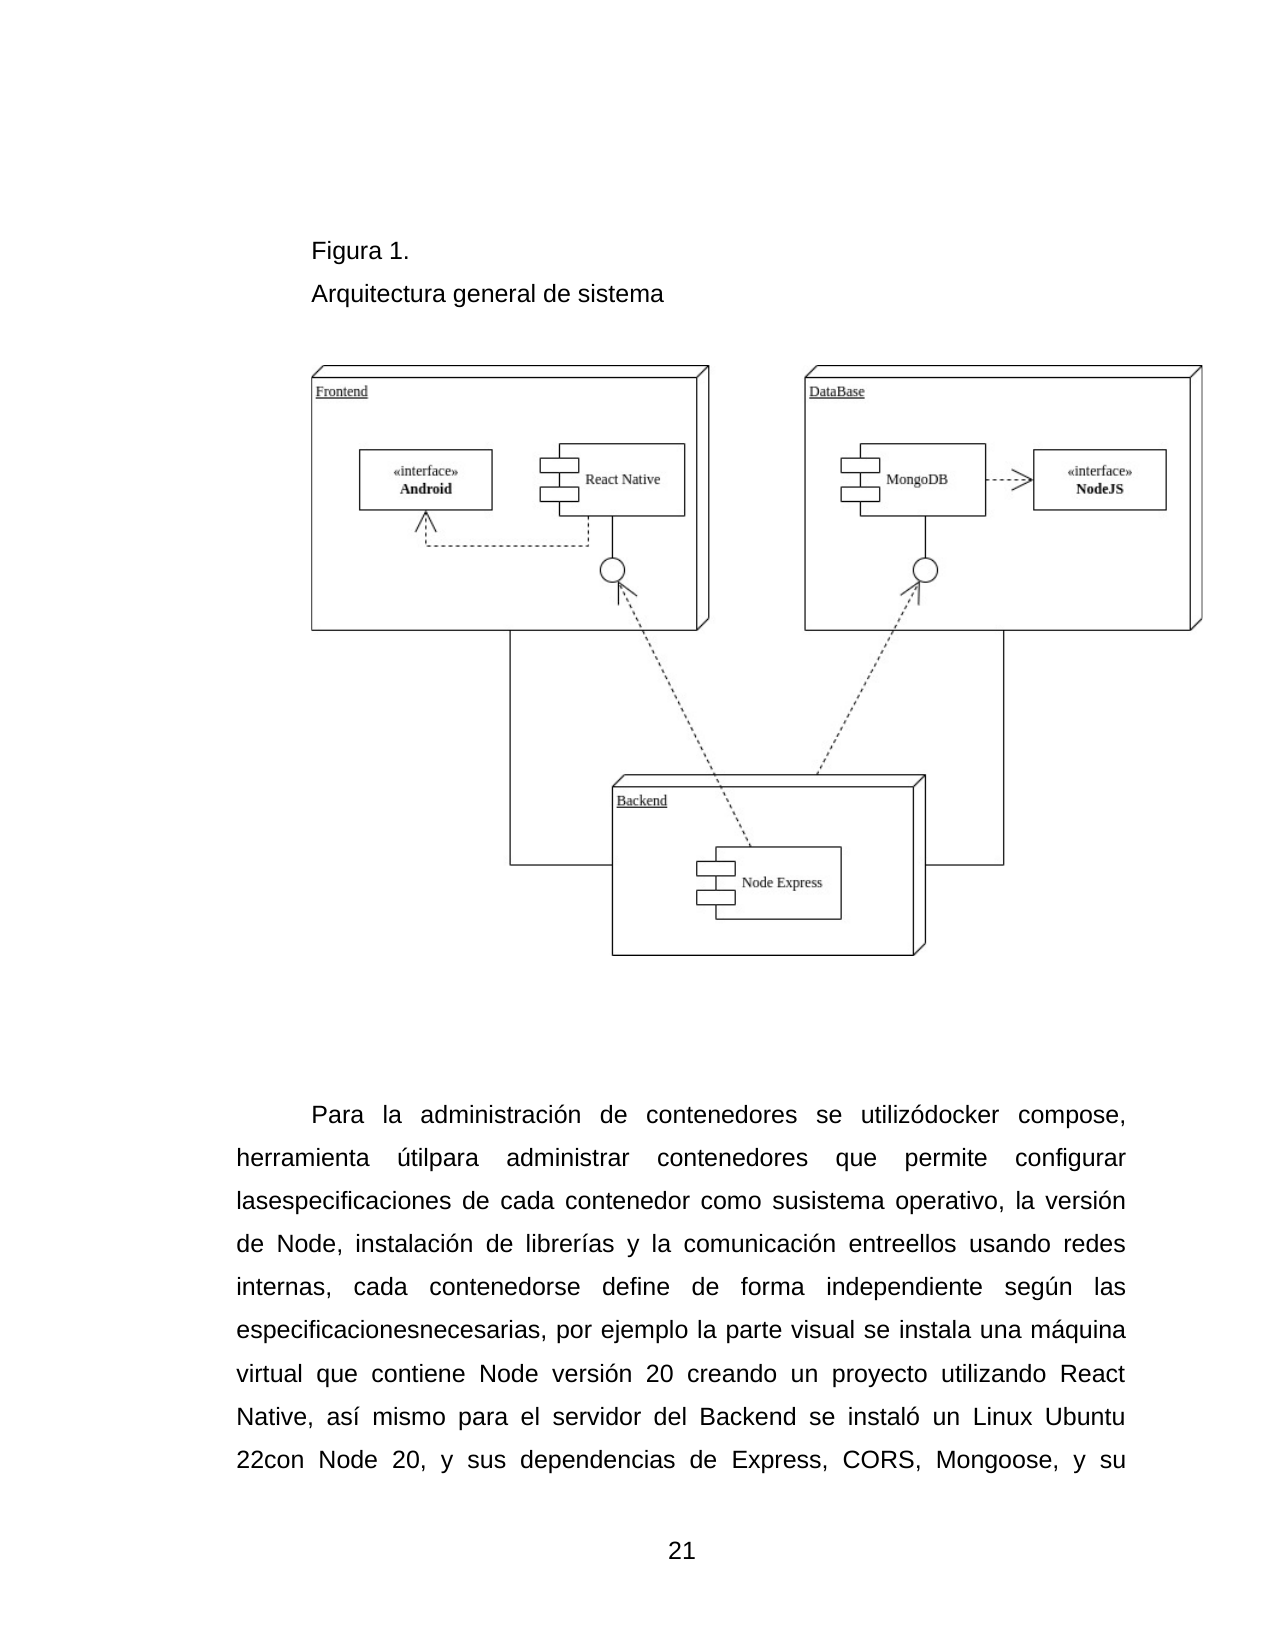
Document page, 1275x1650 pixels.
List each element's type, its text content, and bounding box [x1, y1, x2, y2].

text Figura 1. [236, 236, 1127, 265]
text Arquitectura general de sistema [236, 279, 1127, 308]
picture [311, 365, 1203, 956]
